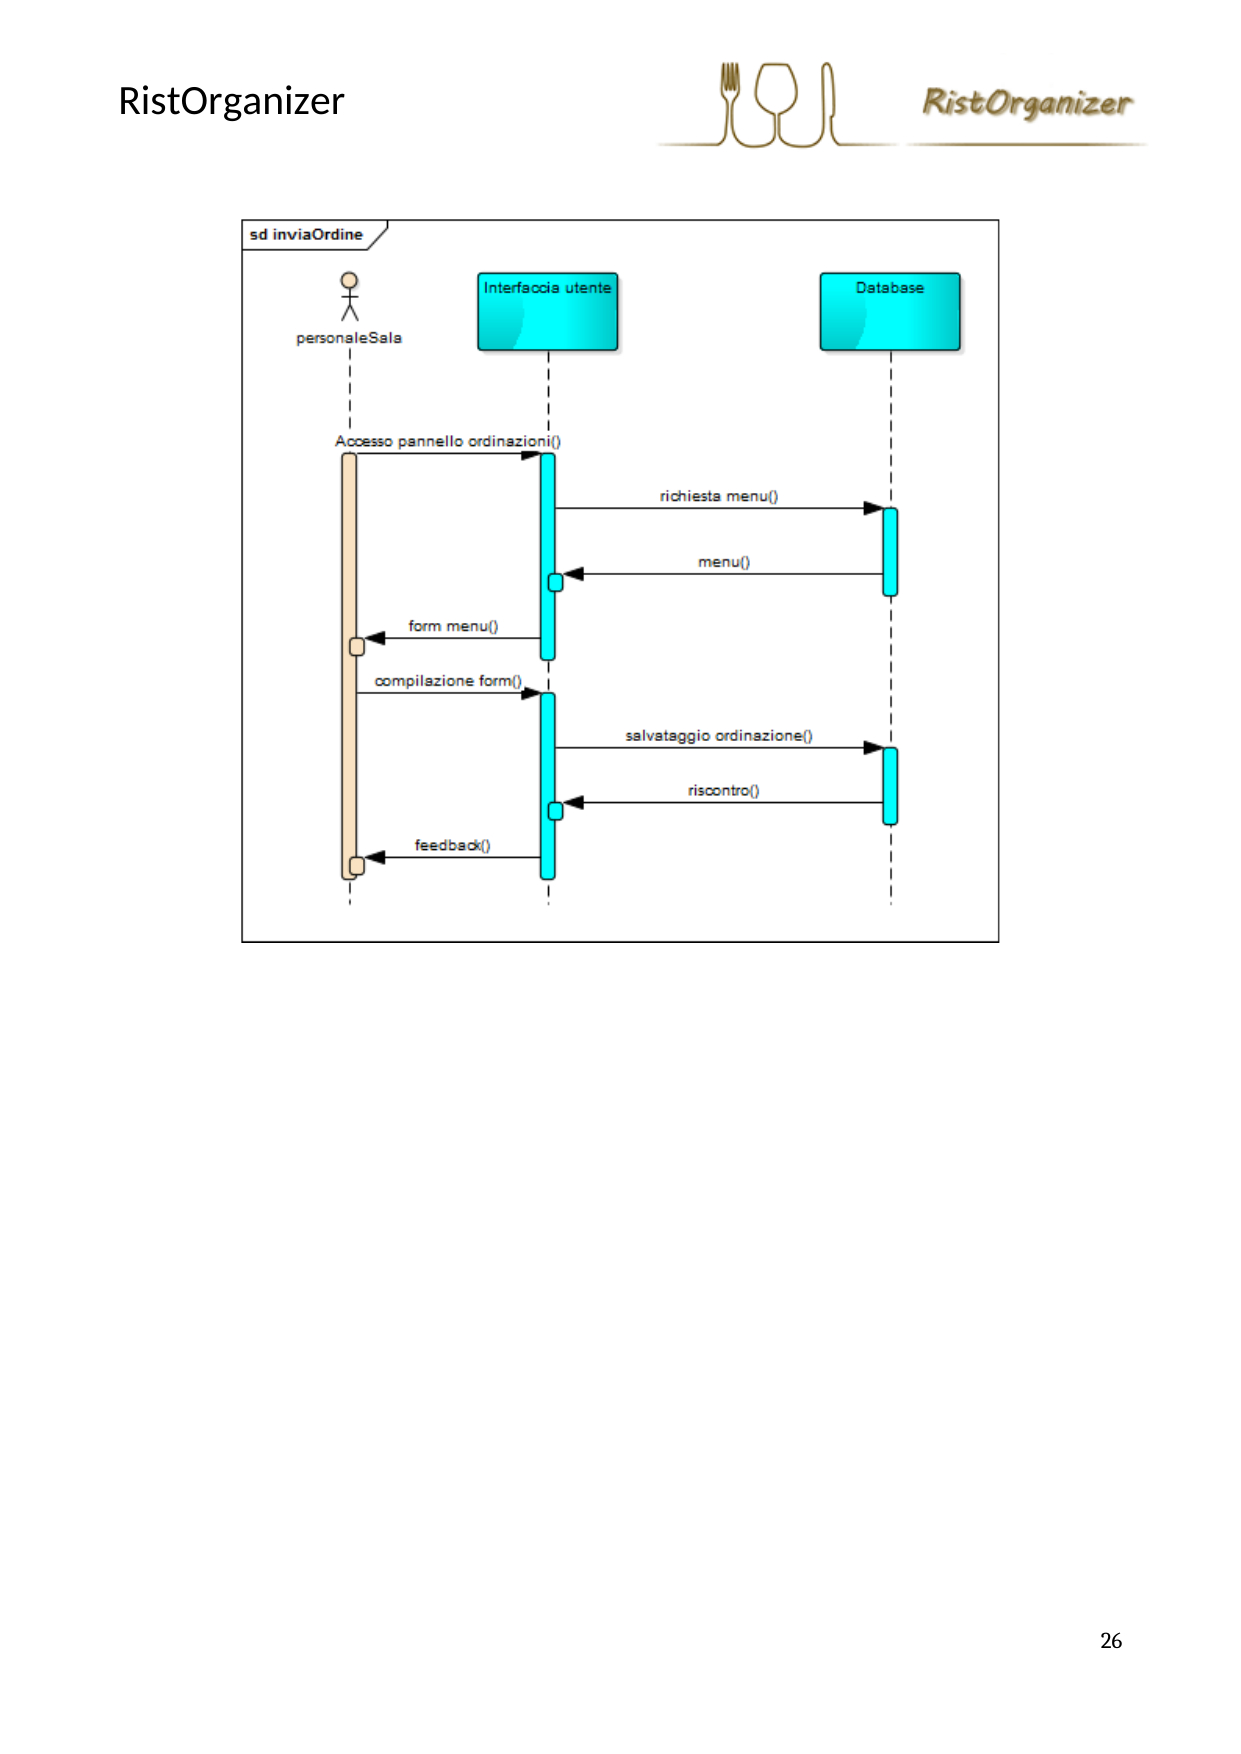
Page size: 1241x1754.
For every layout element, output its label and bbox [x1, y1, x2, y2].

picture [654, 53, 1152, 151]
picture [240, 218, 1000, 943]
